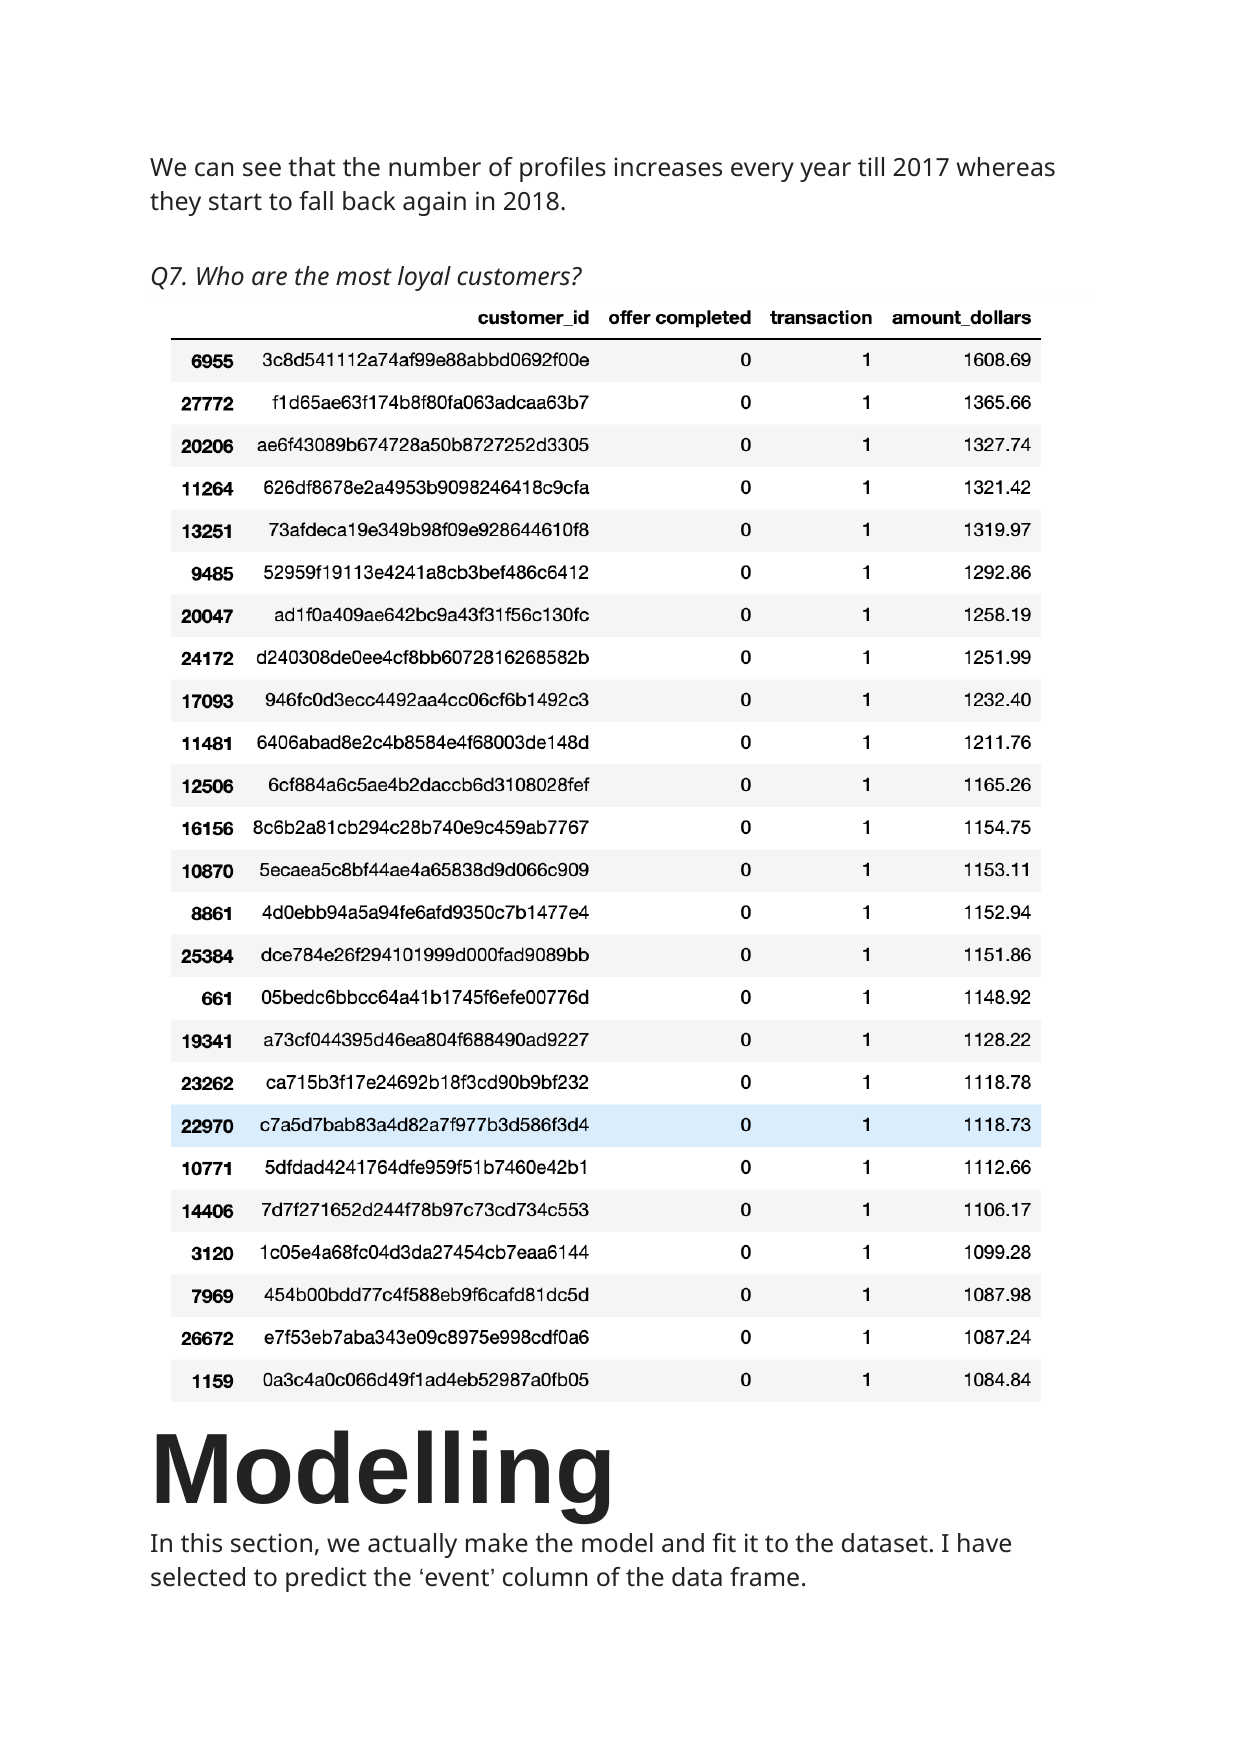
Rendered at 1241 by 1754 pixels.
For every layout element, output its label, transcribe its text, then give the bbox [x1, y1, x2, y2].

text We can see that the number of profiles increases every year till 2017 whereas they start to fall back again in 2018. [150, 150, 1090, 218]
text In this section, we actually make the model and fit it to the dataset. I have selected to predict the ‘event’ column of the data frame. [150, 1525, 1090, 1593]
text Q7. Who are the most loyal customers? [150, 258, 1090, 292]
picture [150, 292, 1091, 1411]
text Modelling [150, 1411, 1090, 1525]
